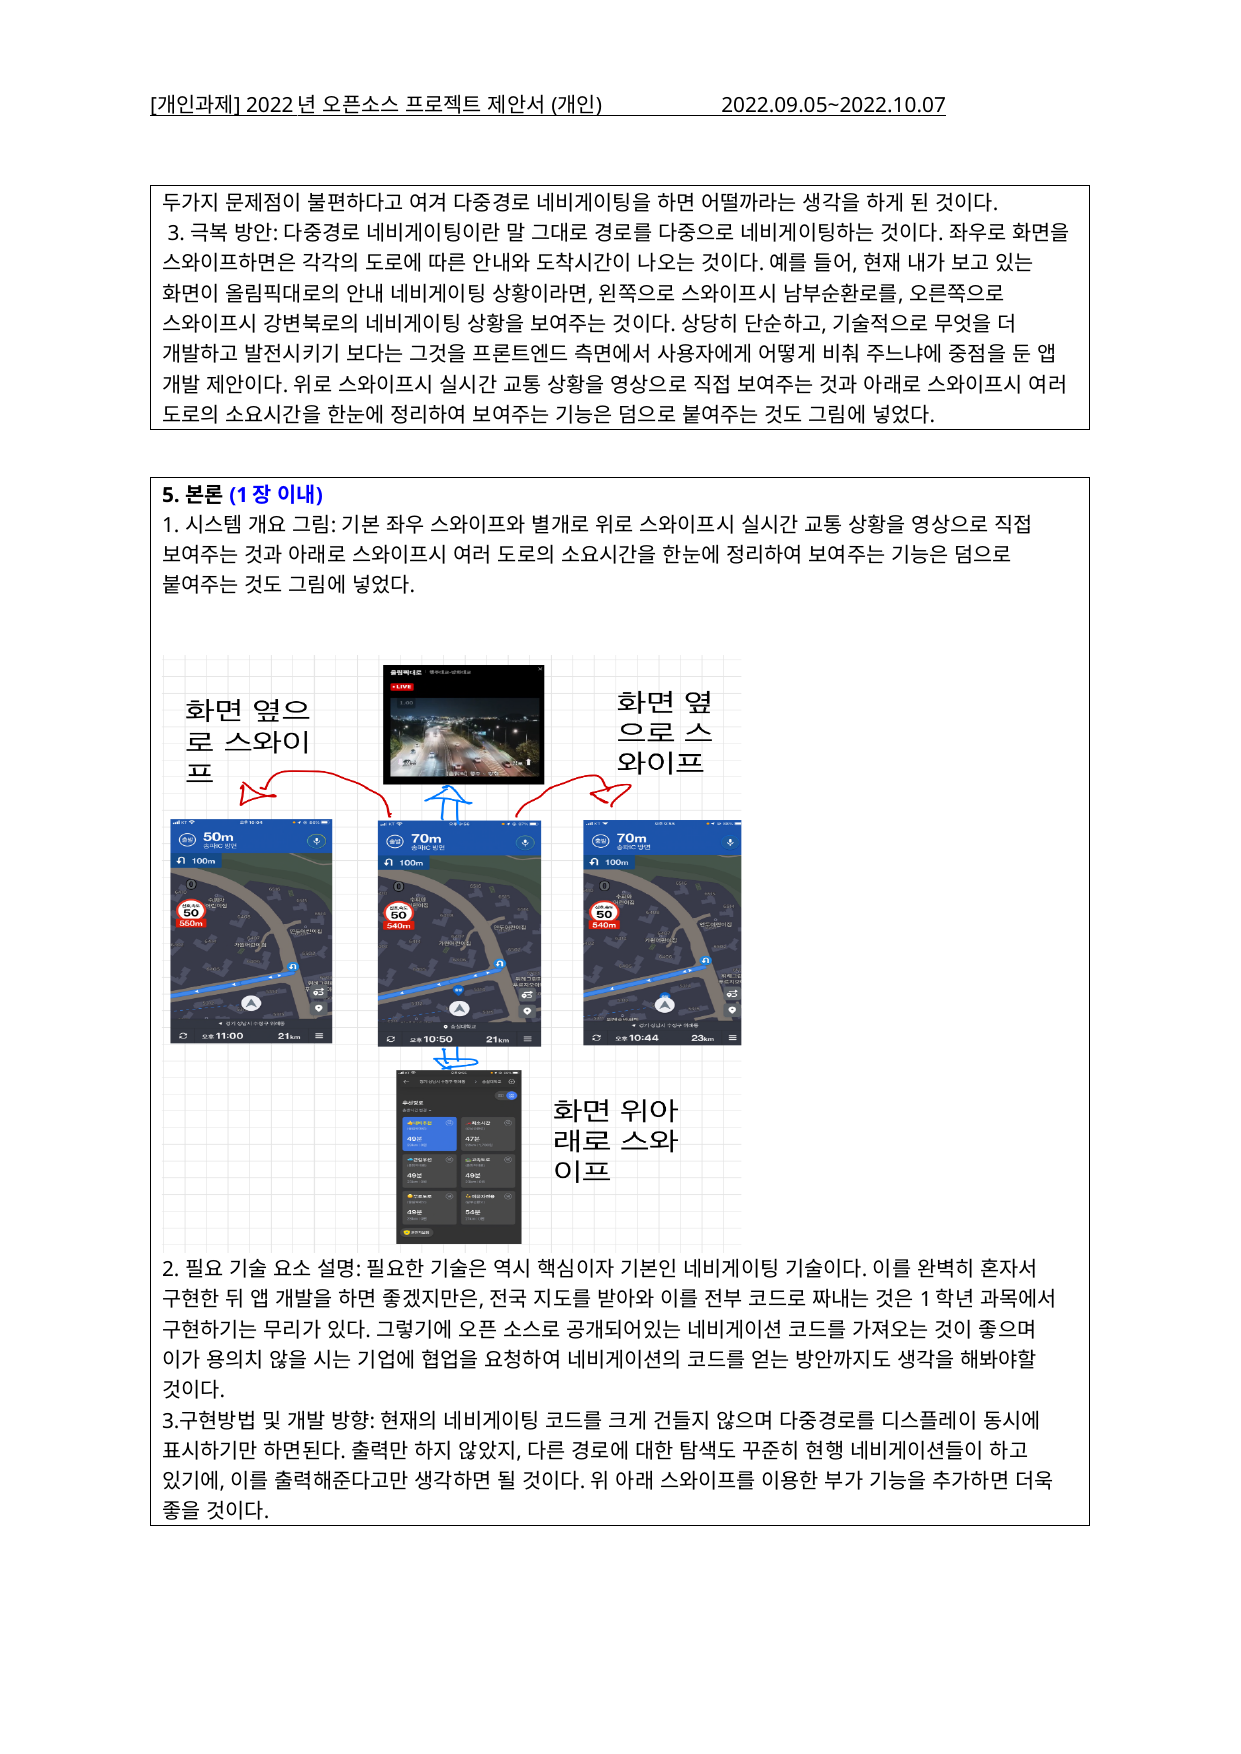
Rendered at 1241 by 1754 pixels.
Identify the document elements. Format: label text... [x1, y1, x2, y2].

table_header 5. 본론 (1장 이내) 1. 시스템 개요 그림: 기본 좌우 스와이프와 별개로 위로 스와이프시 실시간 교통 상황을 영상으로 직접 보여주는 것과 아래로 스와이프시 여러 도로의 소요시간을 한눈에 정리하여 보여주는 기능은 덤으로 붙여주는 것도 그림에 넣었다. 2. 필요 기술 요소 설명: 필요한 기술은 역시 핵심이자 기본인 네비게이팅 기술이다. 이를 완벽히 혼자서 구현한 뒤 앱 개발을 하면 좋겠지만은, 전국 지도를 받아와 이를 전부 코드로 짜내는 것은 1학년 과목에서 구현하기는 무리가 있다. 그렇기에 오픈 소스로 공개되어있는 네비게이션 코드를 가져오는 것이 좋으며 이가 용의치 않을 시는 기업에 협업을 요청하여 네비게이션의 코드를 얻는 방안까지도 생각을 해봐야할 것이다. 3.구현방법 및 개발 방향: 현재의 네비게이팅 코드를 크게 건들지 않으며 다중경로를 디스플레이 동시에 표시하기만 하면된다. 출력만 하지 않았지, 다른 경로에 대한 탐색도 꾸준히 현행 네비게이션들이 하고 있기에, 이를 출력해준다고만 생각하면 될 것이다. 위 아래 스와이프를 이용한 부가 기능을 추가하면 더욱 좋을 것이다. [151, 478, 1089, 1525]
picture [161, 655, 742, 1253]
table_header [151, 186, 1089, 428]
